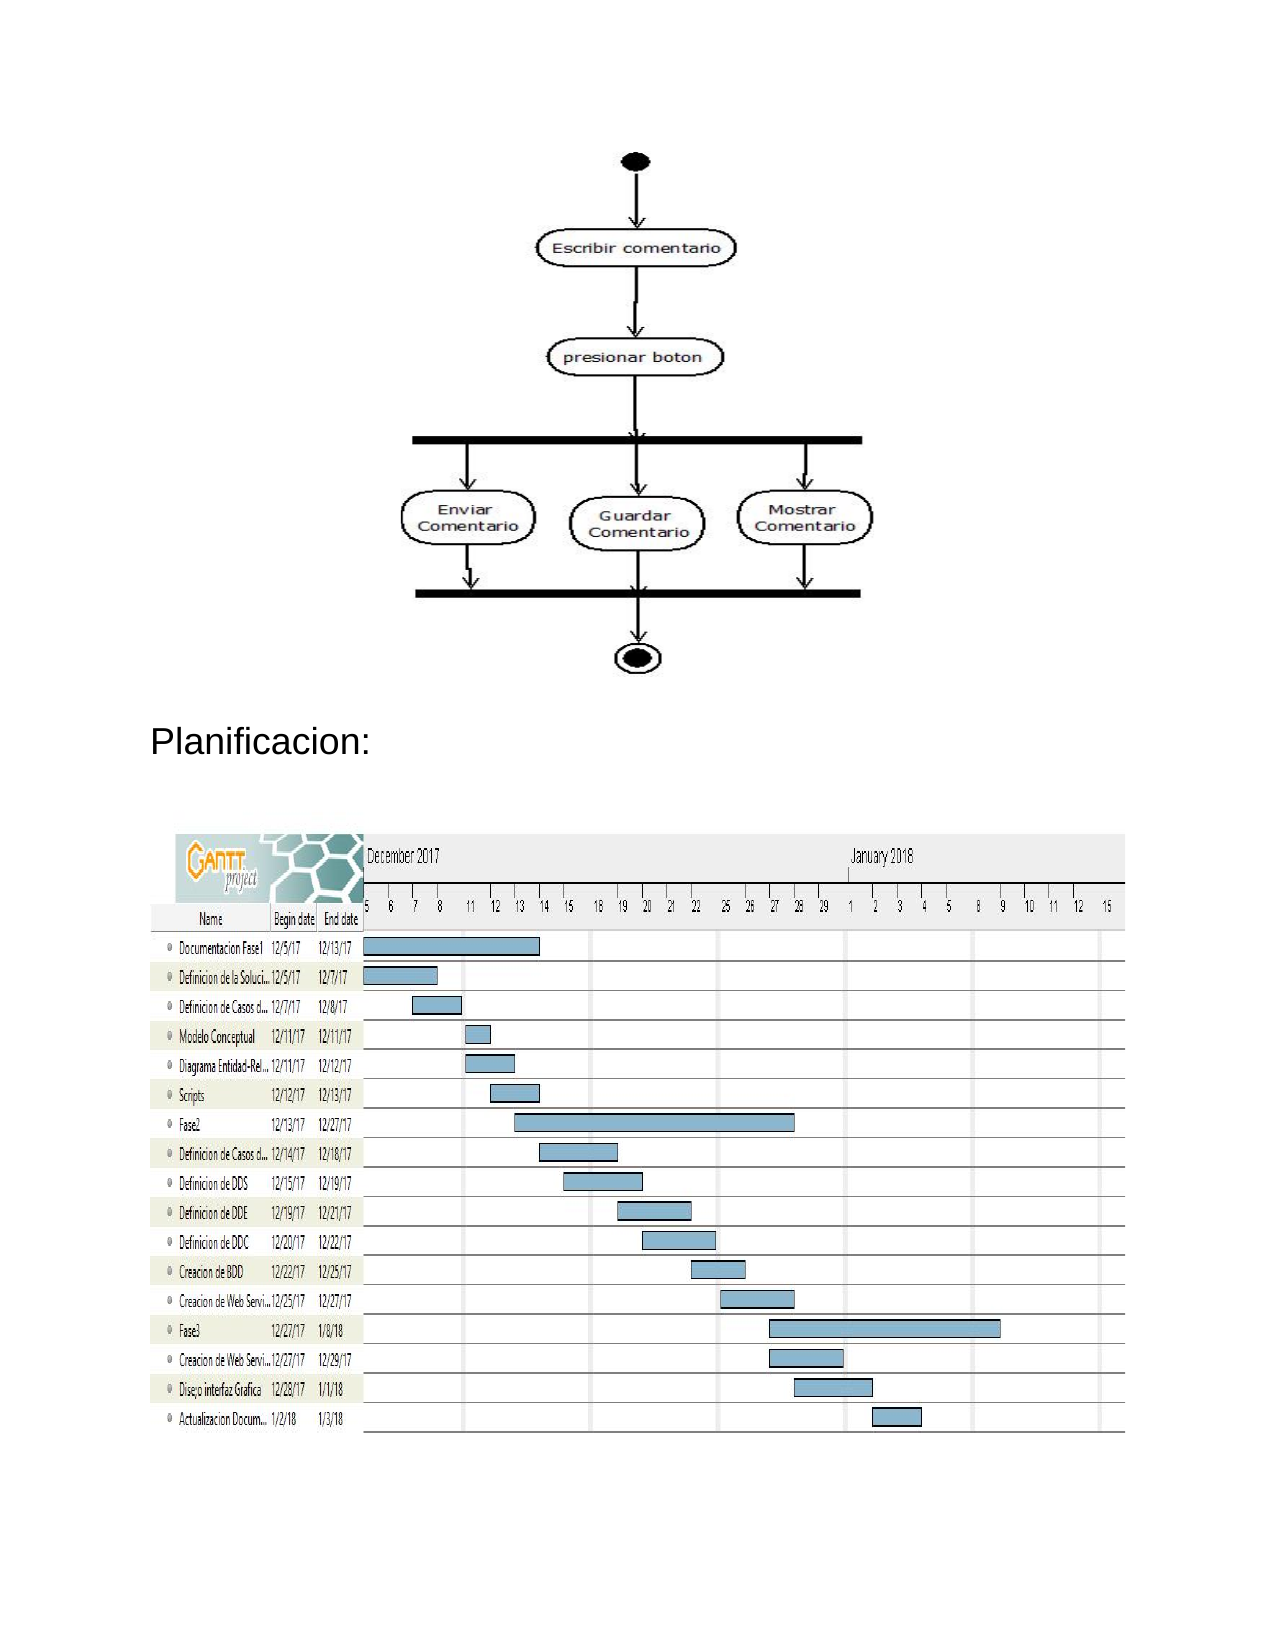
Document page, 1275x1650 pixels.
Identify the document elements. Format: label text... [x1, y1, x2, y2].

picture [400, 151, 875, 677]
text Planificacion: [150, 719, 1125, 762]
picture [150, 765, 1125, 1433]
